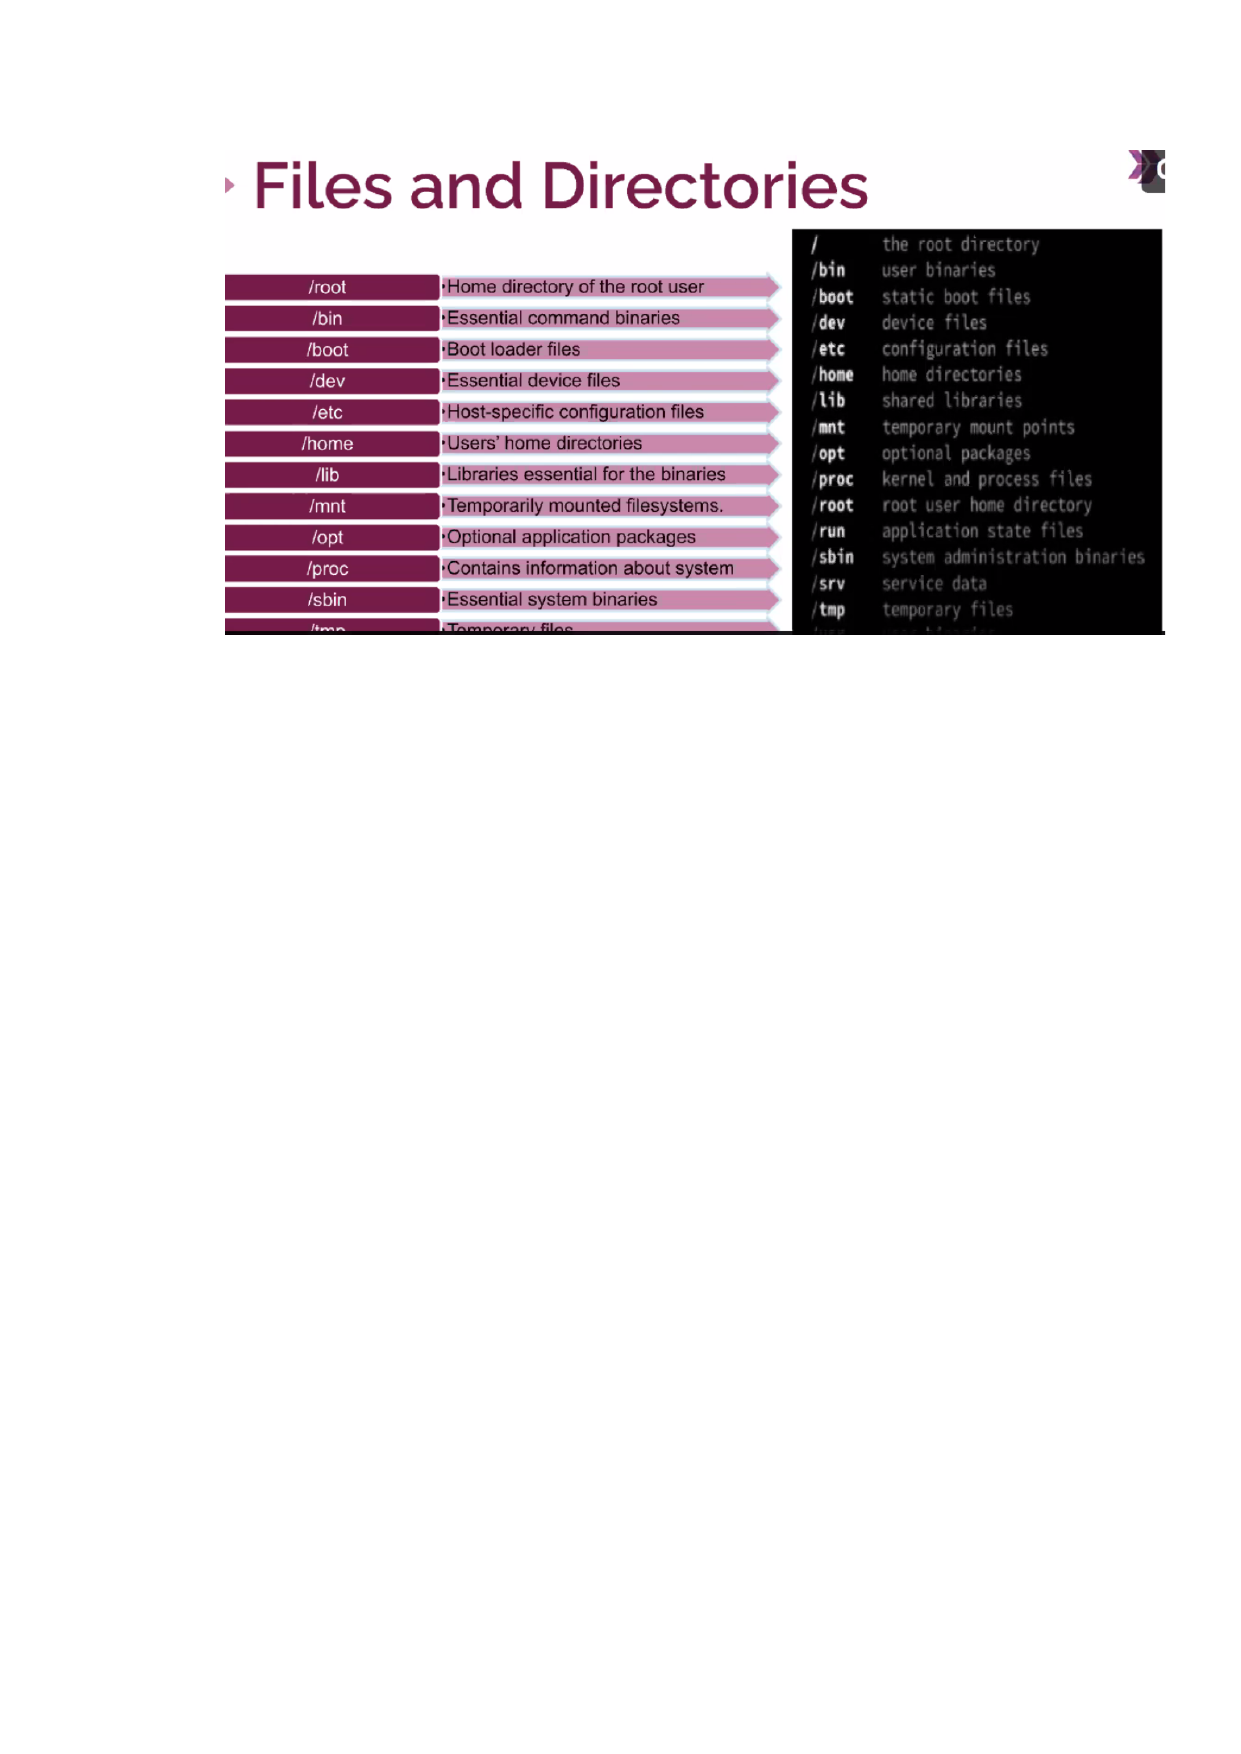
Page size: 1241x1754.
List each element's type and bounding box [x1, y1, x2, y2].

picture [225, 150, 1166, 635]
